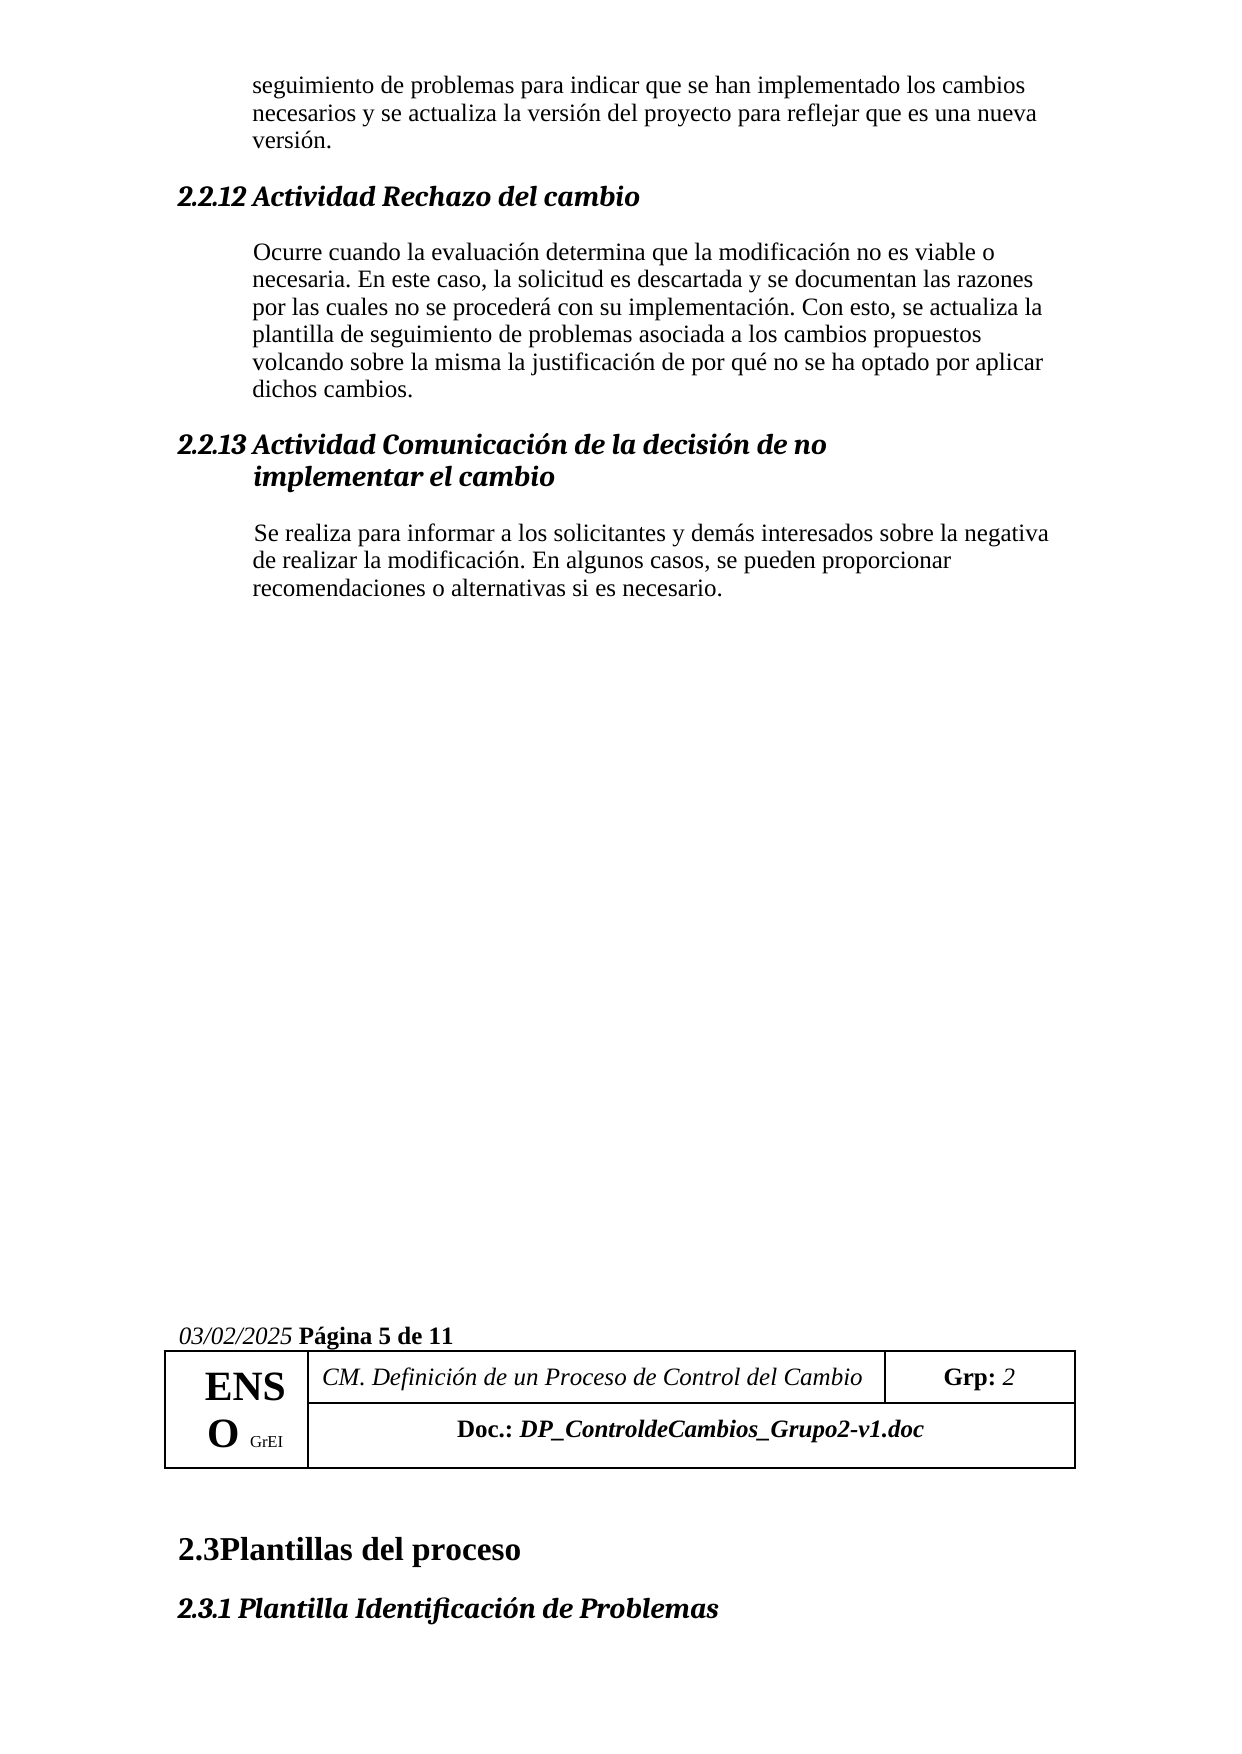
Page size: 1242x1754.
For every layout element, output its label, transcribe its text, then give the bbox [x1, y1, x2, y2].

table_header Grp: 2 [886, 1352, 1074, 1402]
text 2.2.13 Actividad Comunicación de la decisión de no implementar el cambio [177, 428, 906, 494]
text 2.2.12 Actividad Rechazo del cambio [177, 180, 1074, 213]
text Ocurre cuando la evaluación determina que la modificación no es viable o necesaria. En este caso, la solicitud es descartada y se documentan las razones por las cuales no se procederá con su implementación. Con esto, se actualiza la plantilla de seguimiento de problemas asociada a los cambios propuestos volcando sobre la misma la justificación de por qué no se ha optado por aplicar dichos cambios. [252, 238, 1047, 403]
table_header CM. Definición de un Proceso de Control del Cambio [309, 1352, 884, 1402]
text 2.3.1 Plantilla Identificación de Problemas [177, 1593, 1074, 1626]
table_cell Doc.: DP_ControldeCambios_Grupo2-v1.doc [309, 1404, 1074, 1467]
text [252, 72, 1058, 154]
table_header ENSO GrEI [166, 1352, 307, 1467]
text 2.3Plantillas del proceso [178, 1529, 1074, 1568]
text 03/02/2025 Página 5 de 11 [179, 1321, 1074, 1350]
text Se realiza para informar a los solicitantes y demás interesados sobre la negativa de realizar la modificación. En algunos casos, se pueden proporcionar recomendaciones o alternativas si es necesario. [252, 519, 1051, 601]
